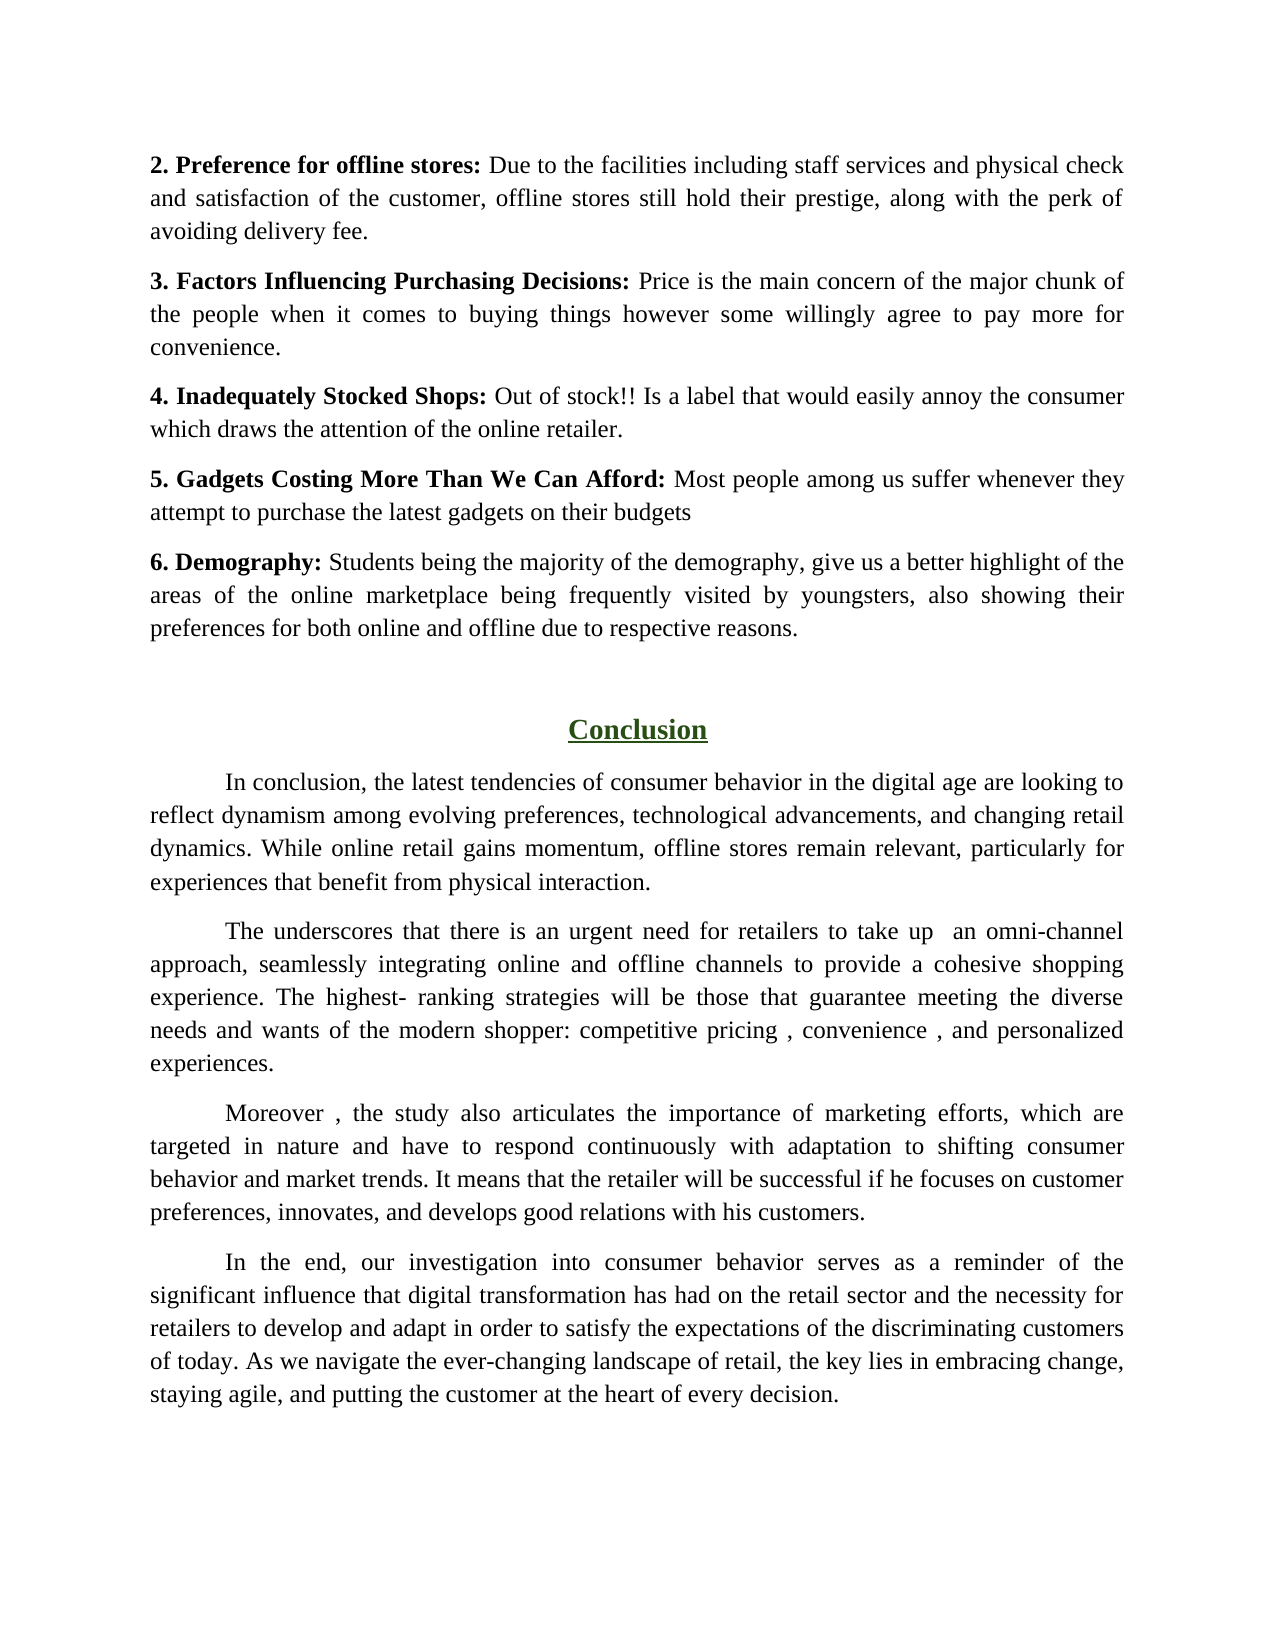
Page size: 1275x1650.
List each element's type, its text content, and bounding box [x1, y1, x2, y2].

text The underscores that there is an urgent need for retailers to take up an omni-channel approach, seamlessly integrating online and offline channels to provide a cohesive shopping experience. The highest- ranking strategies will be those that guarantee meeting the diverse needs and wants of the modern shopper: competitive pricing , convenience , and personalized experiences. [150, 916, 1125, 1077]
text Conclusion [150, 712, 1125, 746]
text 3. Factors Influencing Purchasing Decisions: Price is the main concern of the major chunk of the people when it comes to buying things however some willingly agree to pay more for convenience. [150, 266, 1125, 361]
text 5. Gadgets Costing More Than We Can Afford: Most people among us suffer whenever they attempt to purchase the latest gadgets on their budgets [150, 464, 1125, 526]
text In the end, our investigation into consumer behavior serves as a reminder of the significant influence that digital transformation has had on the retail sector and the necessity for retailers to develop and adapt in order to satisfy the expectations of the discriminating customers of today. As we navigate the ever-changing landscape of retail, the key lies in embracing change, staying agile, and putting the customer at the heart of every decision. [150, 1247, 1125, 1408]
text Moreover , the study also articulates the importance of marketing efforts, which are targeted in nature and have to respond continuously with adaptation to shifting consumer behavior and market trends. It means that the retailer will be successful if he focuses on customer preferences, innovates, and develops good relations with his customers. [150, 1098, 1125, 1226]
text 6. Demography: Students being the majority of the demography, give us a better highlight of the areas of the online marketplace being frequently visited by youngsters, also showing their preferences for both online and offline due to respective reasons. [150, 547, 1125, 642]
text 2. Preference for offline stores: Due to the facilities including staff services and physical check and satisfaction of the customer, offline stores still hold their prestige, along with the perk of avoiding delivery fee. [150, 150, 1125, 245]
text In conclusion, the latest tendencies of consumer behavior in the digital age are looking to reflect dynamism among evolving preferences, technological advancements, and changing retail dynamics. While online retail gains momentum, offline stores remain relevant, particularly for experiences that benefit from physical interaction. [150, 767, 1125, 895]
text 4. Inadequately Stocked Shops: Out of stock!! Is a label that would easily annoy the consumer which draws the attention of the online retailer. [150, 381, 1125, 443]
